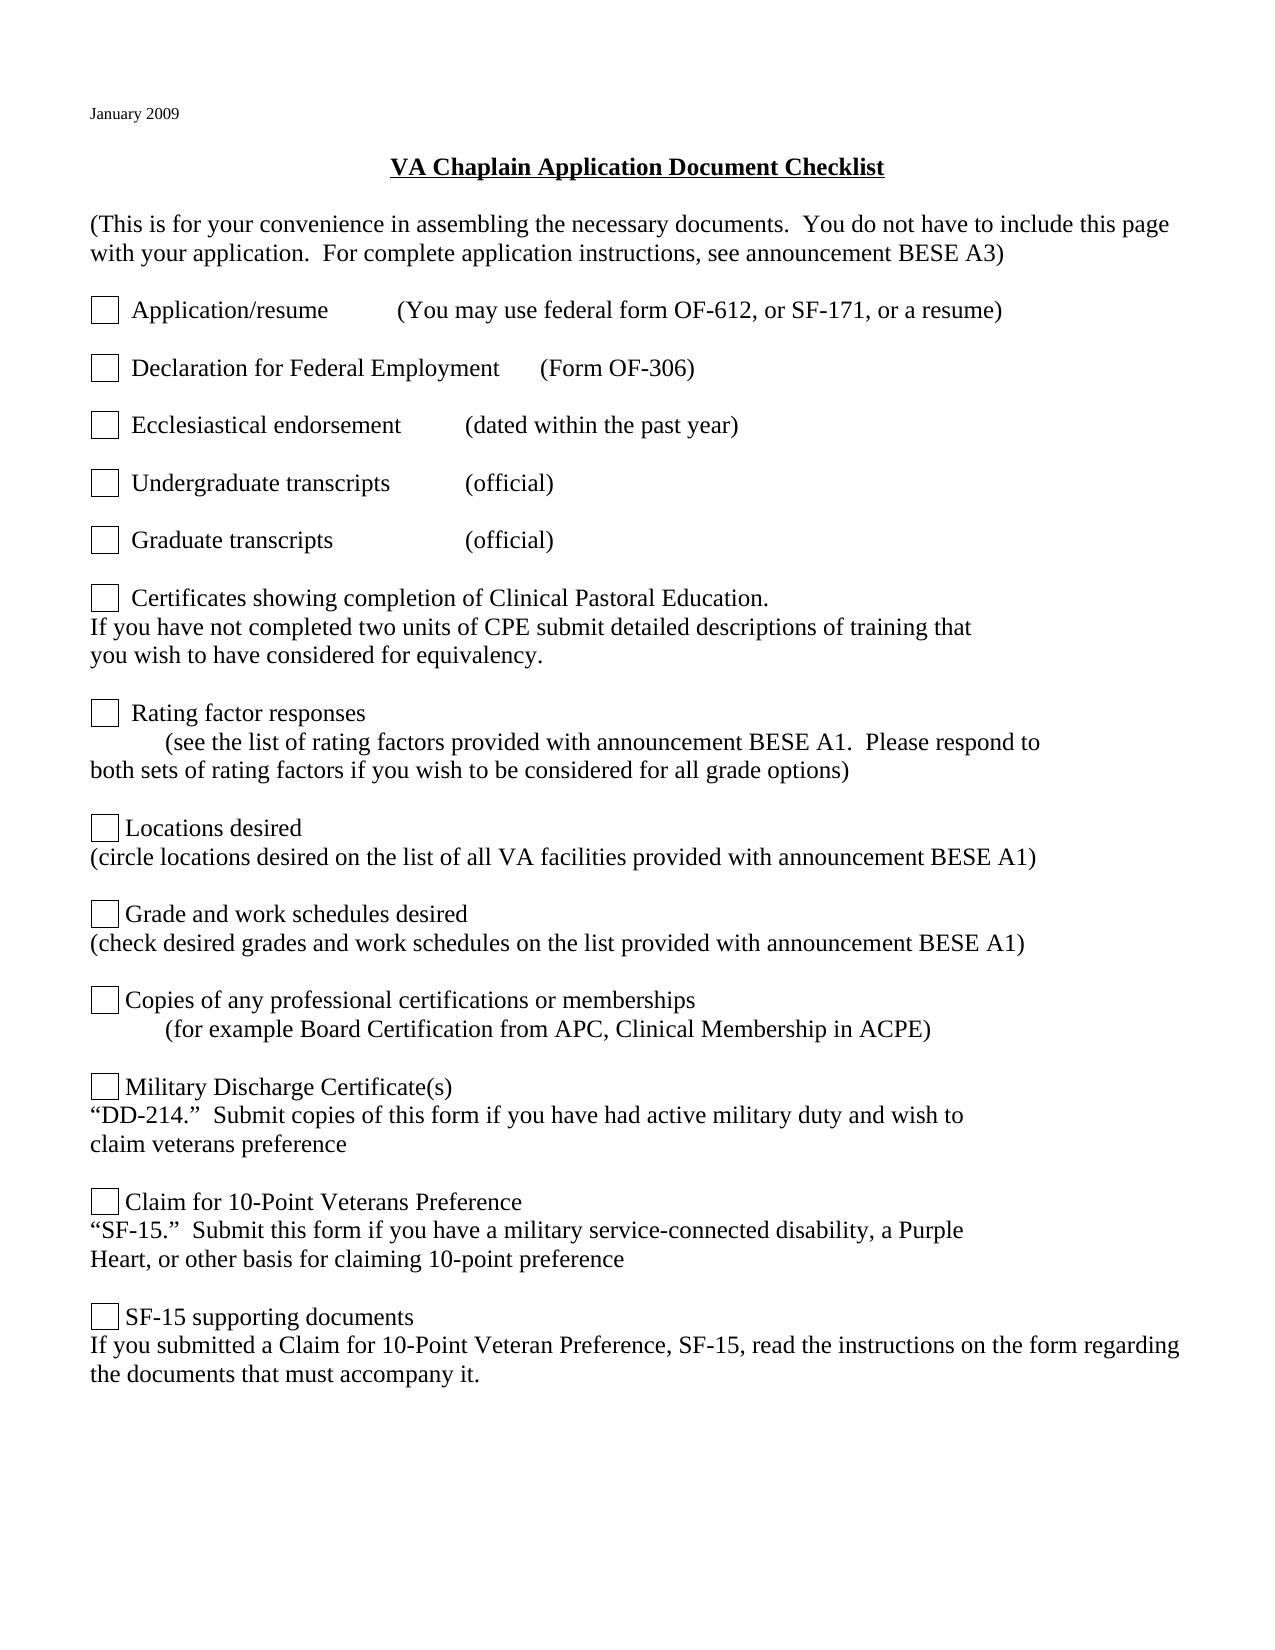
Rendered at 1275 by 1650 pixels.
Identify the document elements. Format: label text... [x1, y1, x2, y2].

text (see the list of rating factors provided with announcement BESE A1. Please respond to [90, 727, 1185, 755]
text Undergraduate transcripts (official) [90, 468, 1185, 497]
text Grade and work schedules desired [90, 899, 1185, 928]
text Declaration for Federal Employment (Form OF-306) [90, 353, 1185, 382]
text “SF-15.” Submit this form if you have a military service-connected disability, a Purple [90, 1215, 1185, 1244]
text Application/resume (You may use federal form OF-612, or SF-171, or a resume) [90, 295, 1185, 324]
text Copies of any professional certifications or memberships [90, 985, 1185, 1014]
text January 2009 [90, 104, 285, 123]
text If you have not completed two units of CPE submit detailed descriptions of training that [90, 612, 1185, 640]
text (for example Board Certification from APC, Clinical Membership in ACPE) [90, 1014, 1185, 1043]
text “DD-214.” Submit copies of this form if you have had active military duty and wish to [90, 1100, 1185, 1129]
text (This is for your convenience in assembling the necessary documents. You do not have to include this page with your application. For complete application instructions, see announcement BESE A3) [90, 209, 1185, 267]
text Certificates showing completion of Clinical Pastoral Education. [90, 583, 1185, 612]
text SF-15 supporting documents [90, 1302, 1185, 1330]
text (circle locations desired on the list of all VA facilities provided with announcement BESE A1) [90, 842, 1185, 870]
text Rating factor responses [90, 698, 1185, 727]
text Ecclesiastical endorsement (dated within the past year) [90, 410, 1185, 439]
text Claim for 10-Point Veterans Preference [90, 1187, 1185, 1215]
text If you submitted a Claim for 10-Point Veteran Preference, SF-15, read the instructions on the form regarding the documents that must accompany it. [90, 1330, 1185, 1388]
text claim veterans preference [90, 1129, 1185, 1158]
text both sets of rating factors if you wish to be considered for all grade options) [90, 755, 1185, 784]
text (check desired grades and work schedules on the list provided with announcement BESE A1) [90, 928, 1185, 957]
text VA Chaplain Application Document Checklist [90, 152, 1185, 180]
text Heart, or other basis for claiming 10-point preference [90, 1244, 1185, 1273]
text Locations desired [90, 813, 1185, 842]
text Graduate transcripts (official) [90, 525, 1185, 554]
text Military Discharge Certificate(s) [90, 1072, 1185, 1100]
text you wish to have considered for equivalency. [90, 640, 1185, 669]
